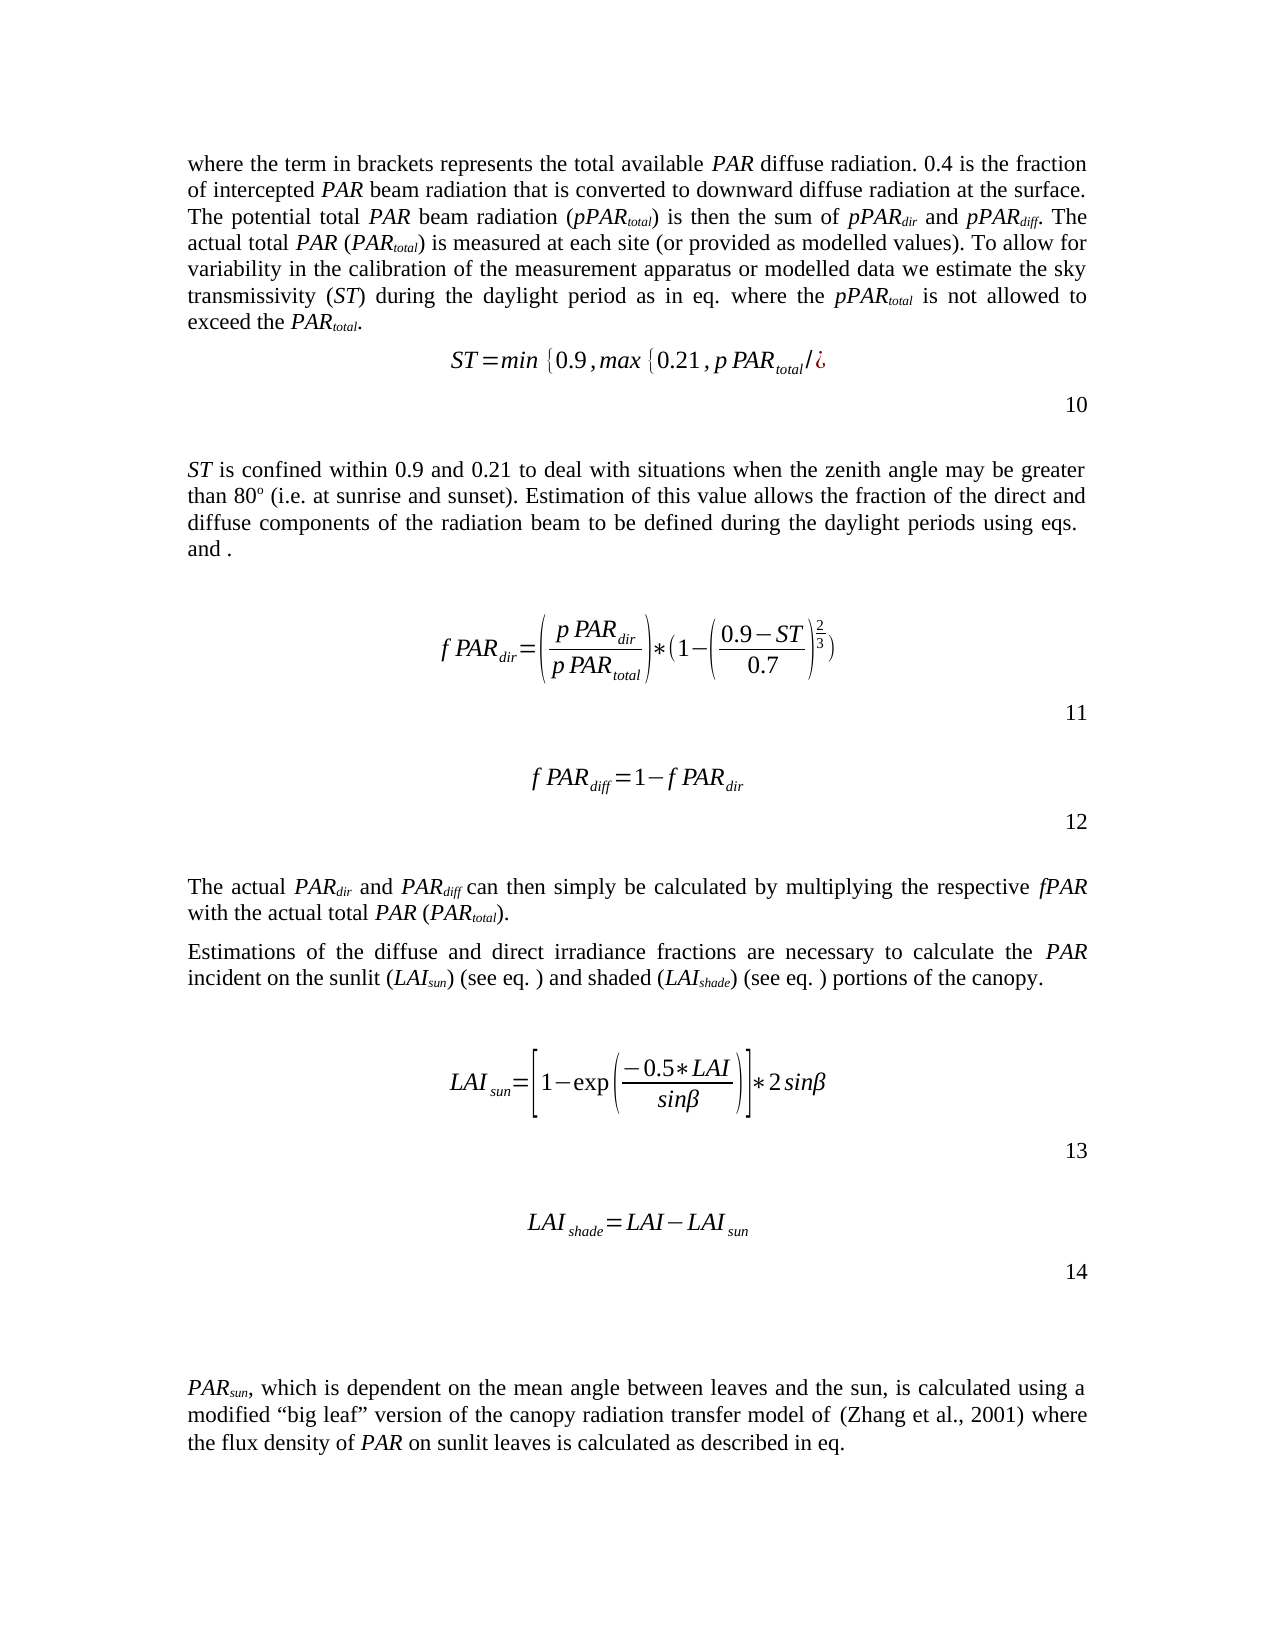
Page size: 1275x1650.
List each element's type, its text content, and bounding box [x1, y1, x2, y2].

text where the term in brackets represents the total available PAR diffuse radiation. 0.4 is the fraction of intercepted PAR beam radiation that is converted to downward diffuse radiation at the surface. The potential total PAR beam radiation (pPARtotal) is then the sum of pPARdir and pPARdiff. The actual total PAR (PARtotal) is measured at each site (or provided as modelled values). To allow for variability in the calibration of the measurement apparatus or modelled data we estimate the sky transmissivity (ST) during the daylight period as in eq.15 where the pPARtotal is not allowed to exceed the PARtotal. [187, 150, 1087, 334]
text PARsun, which is dependent on the mean angle between leaves and the sun, is calculated using a modified “big leaf” version of the canopy radiation transfer model of (Zhang et al., 2001) where the flux density of PAR on sunlit leaves is calculated as described in eq. 20 [187, 1373, 1087, 1456]
text Estimations of the diffuse and direct irradiance fractions are necessary to calculate the PAR incident on the sunlit (LAIsun) (see eq. 18) and shaded (LAIshade) (see eq. 19) portions of the canopy. [187, 938, 1087, 991]
text ST is confined within 0.9 and 0.21 to deal with situations when the zenith angle may be greater than 80o (i.e. at sunrise and sunset). Estimation of this value allows the fraction of the direct and diffuse components of the radiation beam to be defined during the daylight periods using eqs. 16 and 17. [187, 456, 1087, 561]
text The actual PARdir and PARdiff can then simply be calculated by multiplying the respective fPAR with the actual total PAR (PARtotal). [187, 873, 1087, 926]
